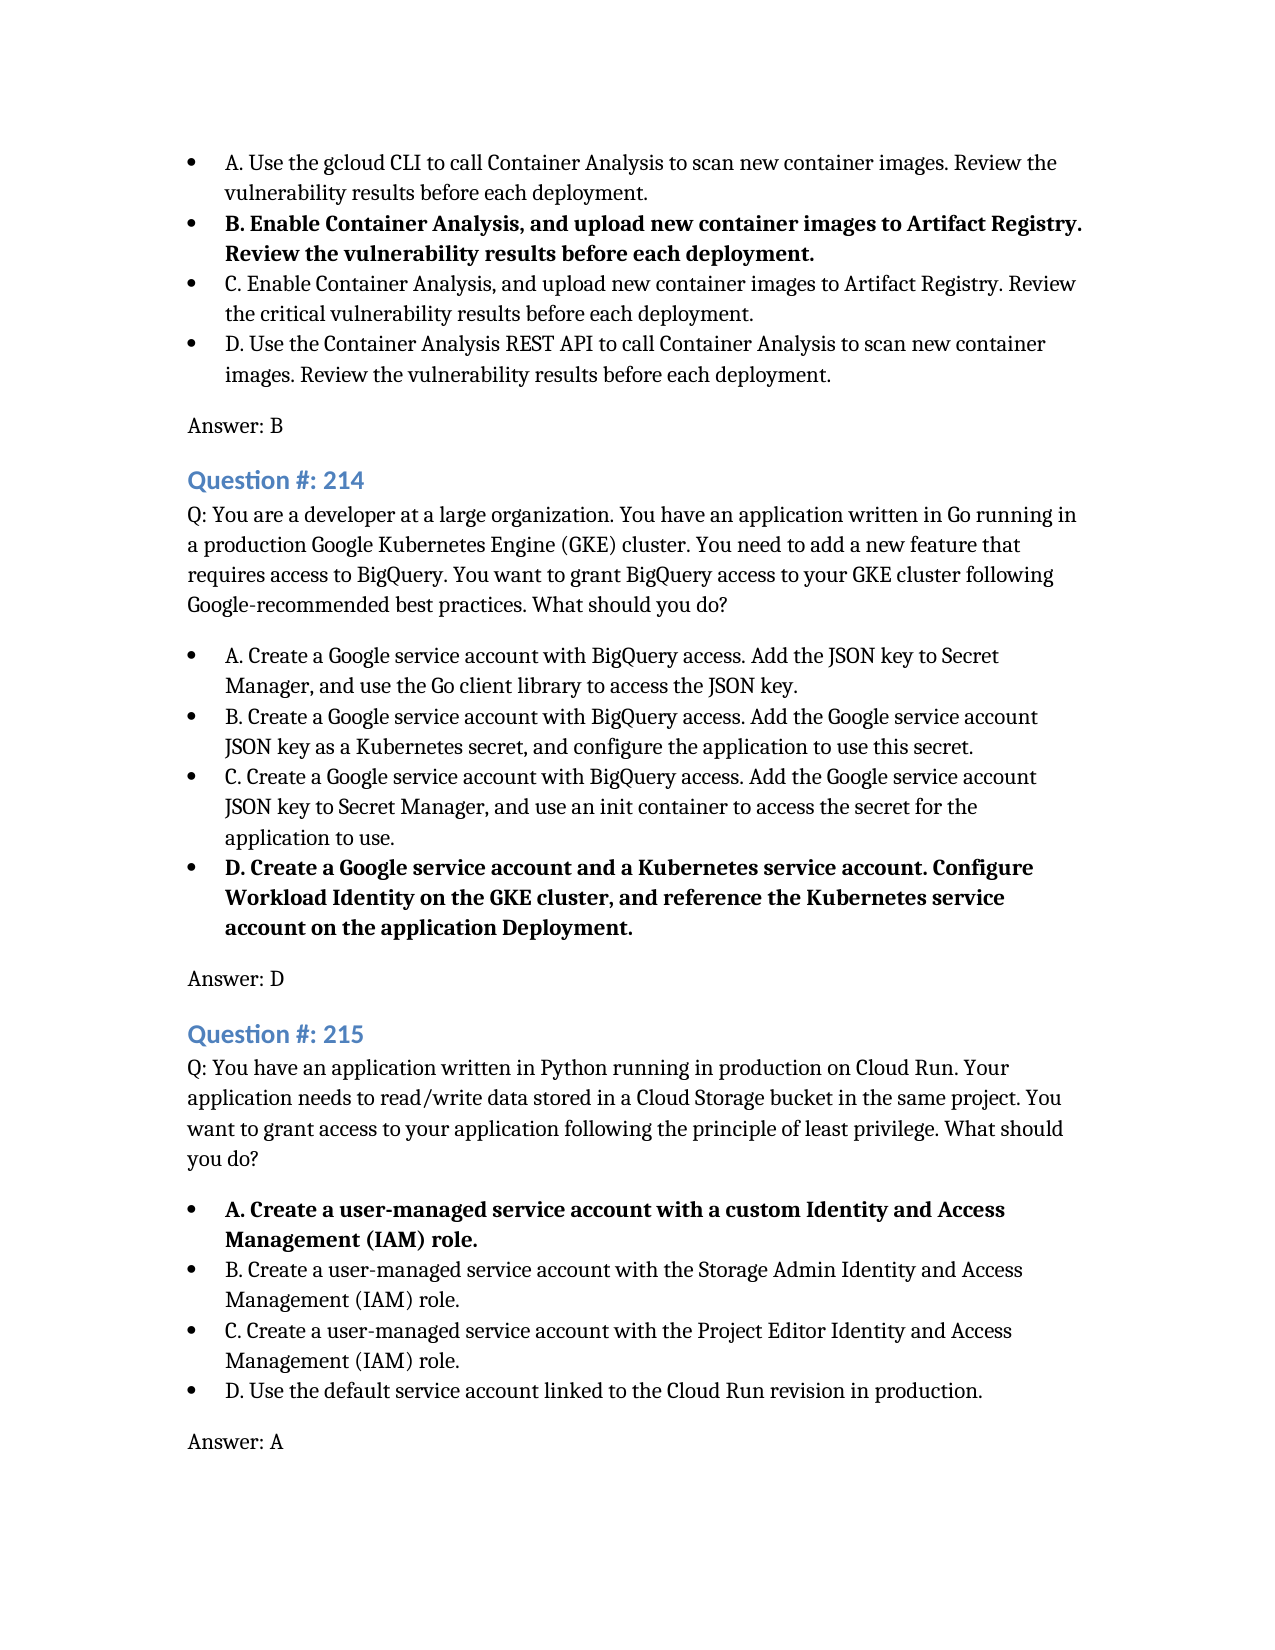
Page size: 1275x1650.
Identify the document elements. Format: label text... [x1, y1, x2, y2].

list B. Enable Container Analysis, and upload new container images to Artifact Registry. Review the vulnerability results before each deployment. [187, 210, 1087, 267]
text Answer: A [187, 1429, 1087, 1455]
text Q: You have an application written in Python running in production on Cloud Run. Your application needs to read/write data stored in a Cloud Storage bucket in the same project. You want to grant access to your application following the principle of least privilege. What should you do? [187, 1055, 1087, 1172]
list D. Use the Container Analysis REST API to call Container Analysis to scan new container images. Review the vulnerability results before each deployment. [187, 331, 1087, 388]
list C. Create a user-managed service account with the Project Editor Identity and Access Management (IAM) role. [187, 1317, 1087, 1374]
subtitle Question #: 215 [187, 1017, 1087, 1050]
text Answer: B [187, 412, 1087, 439]
list A. Use the gcloud CLI to call Container Analysis to scan new container images. Review the vulnerability results before each deployment. [187, 150, 1087, 207]
text Q: You are a developer at a large organization. You have an application written in Go running in a production Google Kubernetes Engine (GKE) cluster. You need to add a new feature that requires access to BigQuery. You want to grant BigQuery access to your GKE cluster following Google-recommended best practices. What should you do? [187, 501, 1087, 618]
subtitle Question #: 214 [187, 463, 1087, 497]
text Answer: D [187, 966, 1087, 992]
list C. Create a Google service account with BigQuery access. Add the Google service account JSON key to Secret Manager, and use an init container to access the secret for the application to use. [187, 764, 1087, 851]
list B. Create a Google service account with BigQuery access. Add the Google service account JSON key as a Kubernetes secret, and configure the application to use this secret. [187, 703, 1087, 760]
list A. Create a Google service account with BigQuery access. Add the JSON key to Secret Manager, and use the Go client library to access the JSON key. [187, 643, 1087, 700]
list A. Create a user-managed service account with a custom Identity and Access Management (IAM) role. [187, 1197, 1087, 1253]
list C. Enable Container Analysis, and upload new container images to Artifact Registry. Review the critical vulnerability results before each deployment. [187, 271, 1087, 327]
list B. Create a user-managed service account with the Storage Admin Identity and Access Management (IAM) role. [187, 1257, 1087, 1314]
list D. Create a Google service account and a Kubernetes service account. Configure Workload Identity on the GKE cluster, and reference the Kubernetes service account on the application Deployment. [187, 854, 1087, 941]
list D. Use the default service account linked to the Cloud Run revision in production. [187, 1378, 1087, 1404]
